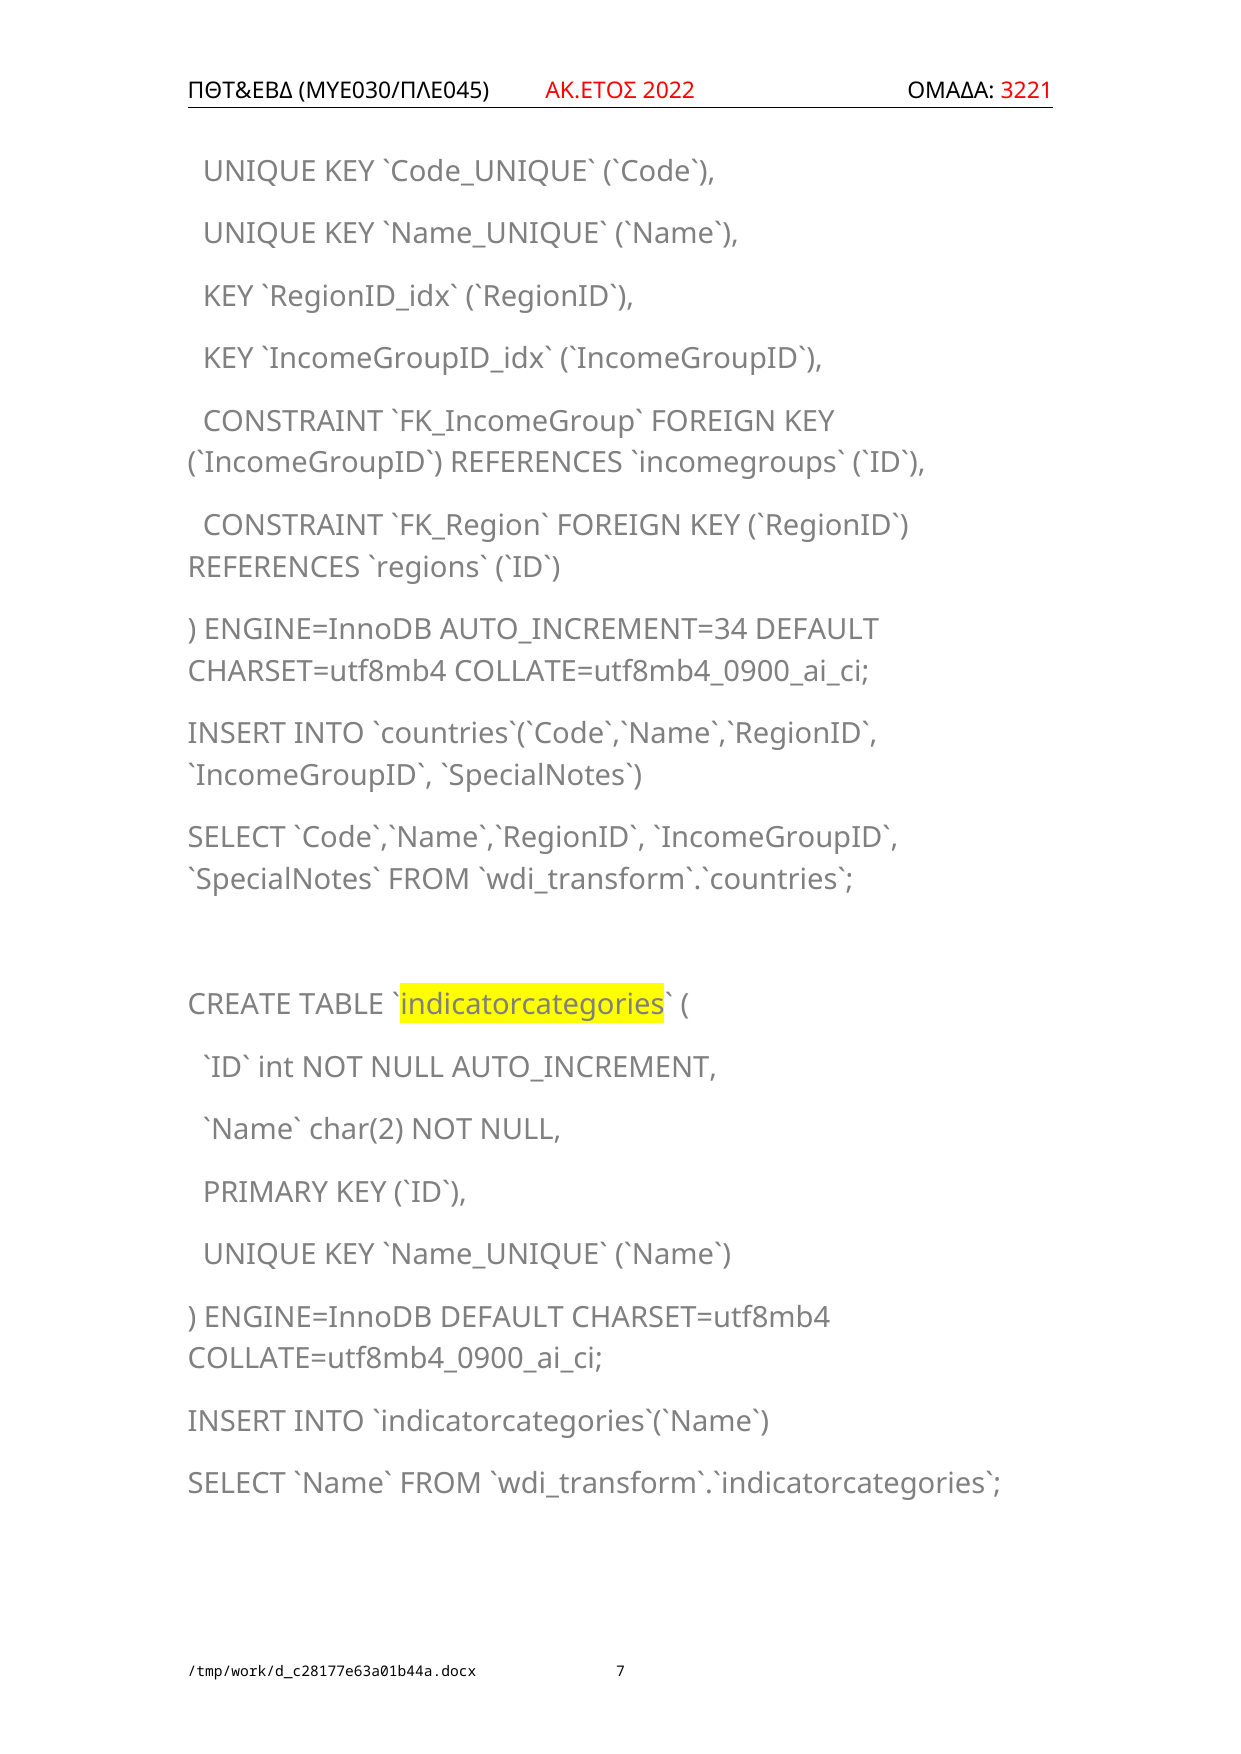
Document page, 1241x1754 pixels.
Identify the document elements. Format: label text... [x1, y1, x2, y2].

text KEY `RegionID_idx` (`RegionID`), [187, 275, 1053, 315]
text INSERT INTO `countries`(`Code`,`Name`,`RegionID`, `IncomeGroupID`, `SpecialNotes`) [187, 712, 1053, 794]
text ) ENGINE=InnoDB DEFAULT CHARSET=utf8mb4 COLLATE=utf8mb4_0900_ai_ci; [187, 1296, 1053, 1377]
text CREATE TABLE `indicatorcategories` ( [187, 983, 400, 1023]
text `ID` int NOT NULL AUTO_INCREMENT, [187, 1046, 1053, 1086]
text INSERT INTO `indicatorcategories`(`Name`) [187, 1400, 1053, 1440]
text UNIQUE KEY `Code_UNIQUE` (`Code`), [187, 150, 1053, 190]
text ) ENGINE=InnoDB AUTO_INCREMENT=34 DEFAULT CHARSET=utf8mb4 COLLATE=utf8mb4_0900_ai_ci; [187, 608, 1053, 690]
text CREATE TABLE `indicatorcategories` ( [664, 983, 1053, 1023]
text CONSTRAINT `FK_Region` FOREIGN KEY (`RegionID`) REFERENCES `regions` (`ID`) [187, 504, 1053, 586]
text UNIQUE KEY `Name_UNIQUE` (`Name`), [187, 212, 1053, 252]
text `Name` char(2) NOT NULL, [187, 1108, 1053, 1148]
text PRIMARY KEY (`ID`), [187, 1171, 1053, 1211]
text CONSTRAINT `FK_IncomeGroup` FOREIGN KEY (`IncomeGroupID`) REFERENCES `incomegroups` (`ID`), [187, 400, 1053, 481]
text UNIQUE KEY `Name_UNIQUE` (`Name`) [187, 1233, 1053, 1273]
text SELECT `Code`,`Name`,`RegionID`, `IncomeGroupID`, `SpecialNotes` FROM `wdi_transform`.`countries`; [187, 817, 1053, 898]
text KEY `IncomeGroupID_idx` (`IncomeGroupID`), [187, 337, 1053, 377]
text SELECT `Name` FROM `wdi_transform`.`indicatorcategories`; [187, 1462, 1053, 1502]
